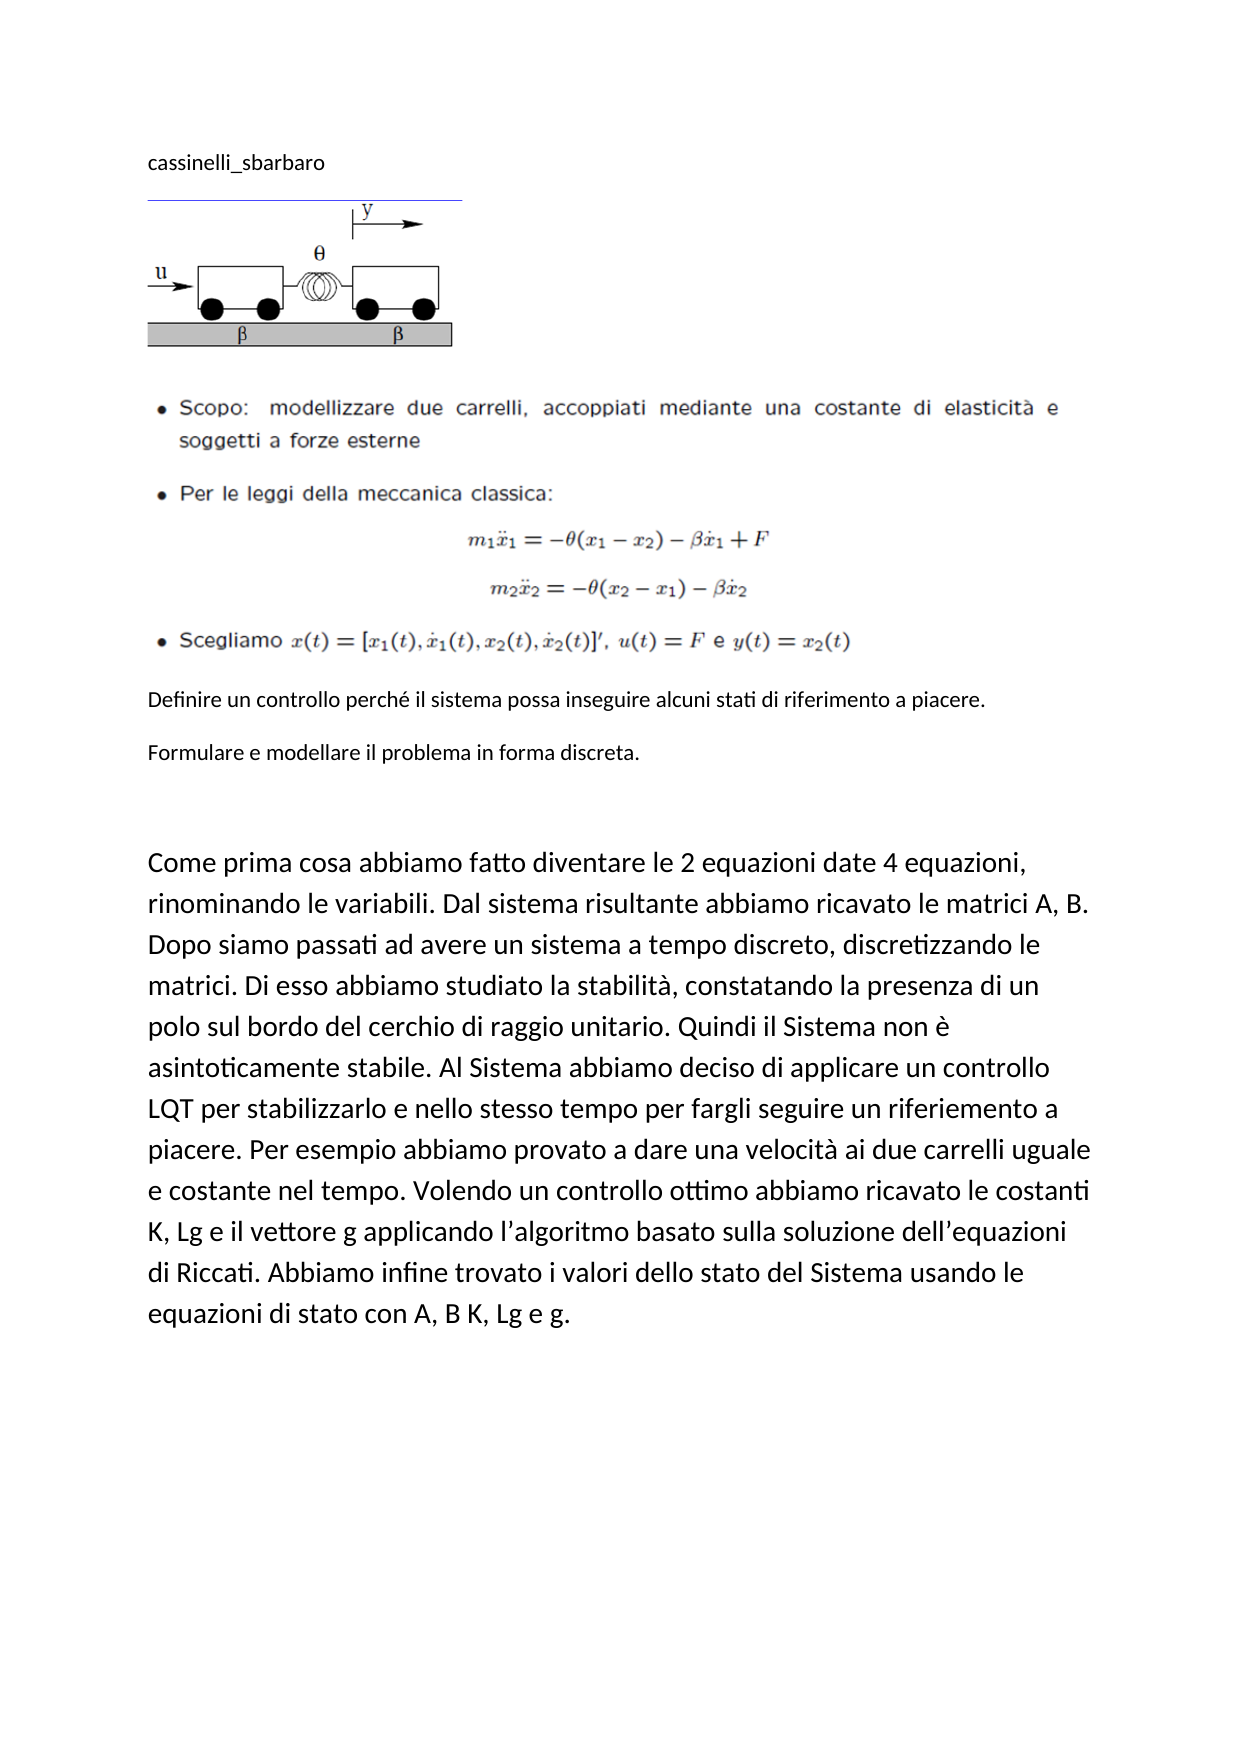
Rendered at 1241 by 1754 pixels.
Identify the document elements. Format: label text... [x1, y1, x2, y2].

text Formulare e modellare il problema in forma discreta. [148, 738, 1093, 767]
text Come prima cosa abbiamo fatto diventare le 2 equazioni date 4 equazioni, rinominando le variabili. Dal sistema risultante abbiamo ricavato le matrici A, B. Dopo siamo passati ad avere un sistema a tempo discreto, discretizzando le matrici. Di esso abbiamo studiato la stabilità, constatando la presenza di un polo sul bordo del cerchio di raggio unitario. Quindi il Sistema non è asintoticamente stabile. Al Sistema abbiamo deciso di applicare un controllo LQT per stabilizzarlo e nello stesso tempo per fargli seguire un riferiemento a piacere. Per esempio abbiamo provato a dare una velocità ai due carrelli uguale e costante nel tempo. Volendo un controllo ottimo abbiamo ricavato le costanti K, Lg e il vettore g applicando l’algoritmo basato sulla soluzione dell’equazioni di Riccati. Abbiamo infine trovato i valori dello stato del Sistema usando le equazioni di stato con A, B K, Lg e g. [148, 844, 1093, 1331]
text cassinelli_sbarbaro [148, 148, 1093, 176]
text Definire un controllo perché il sistema possa inseguire alcuni stati di riferimento a piacere. [148, 686, 1093, 713]
picture [147, 200, 463, 359]
picture [147, 383, 1065, 661]
